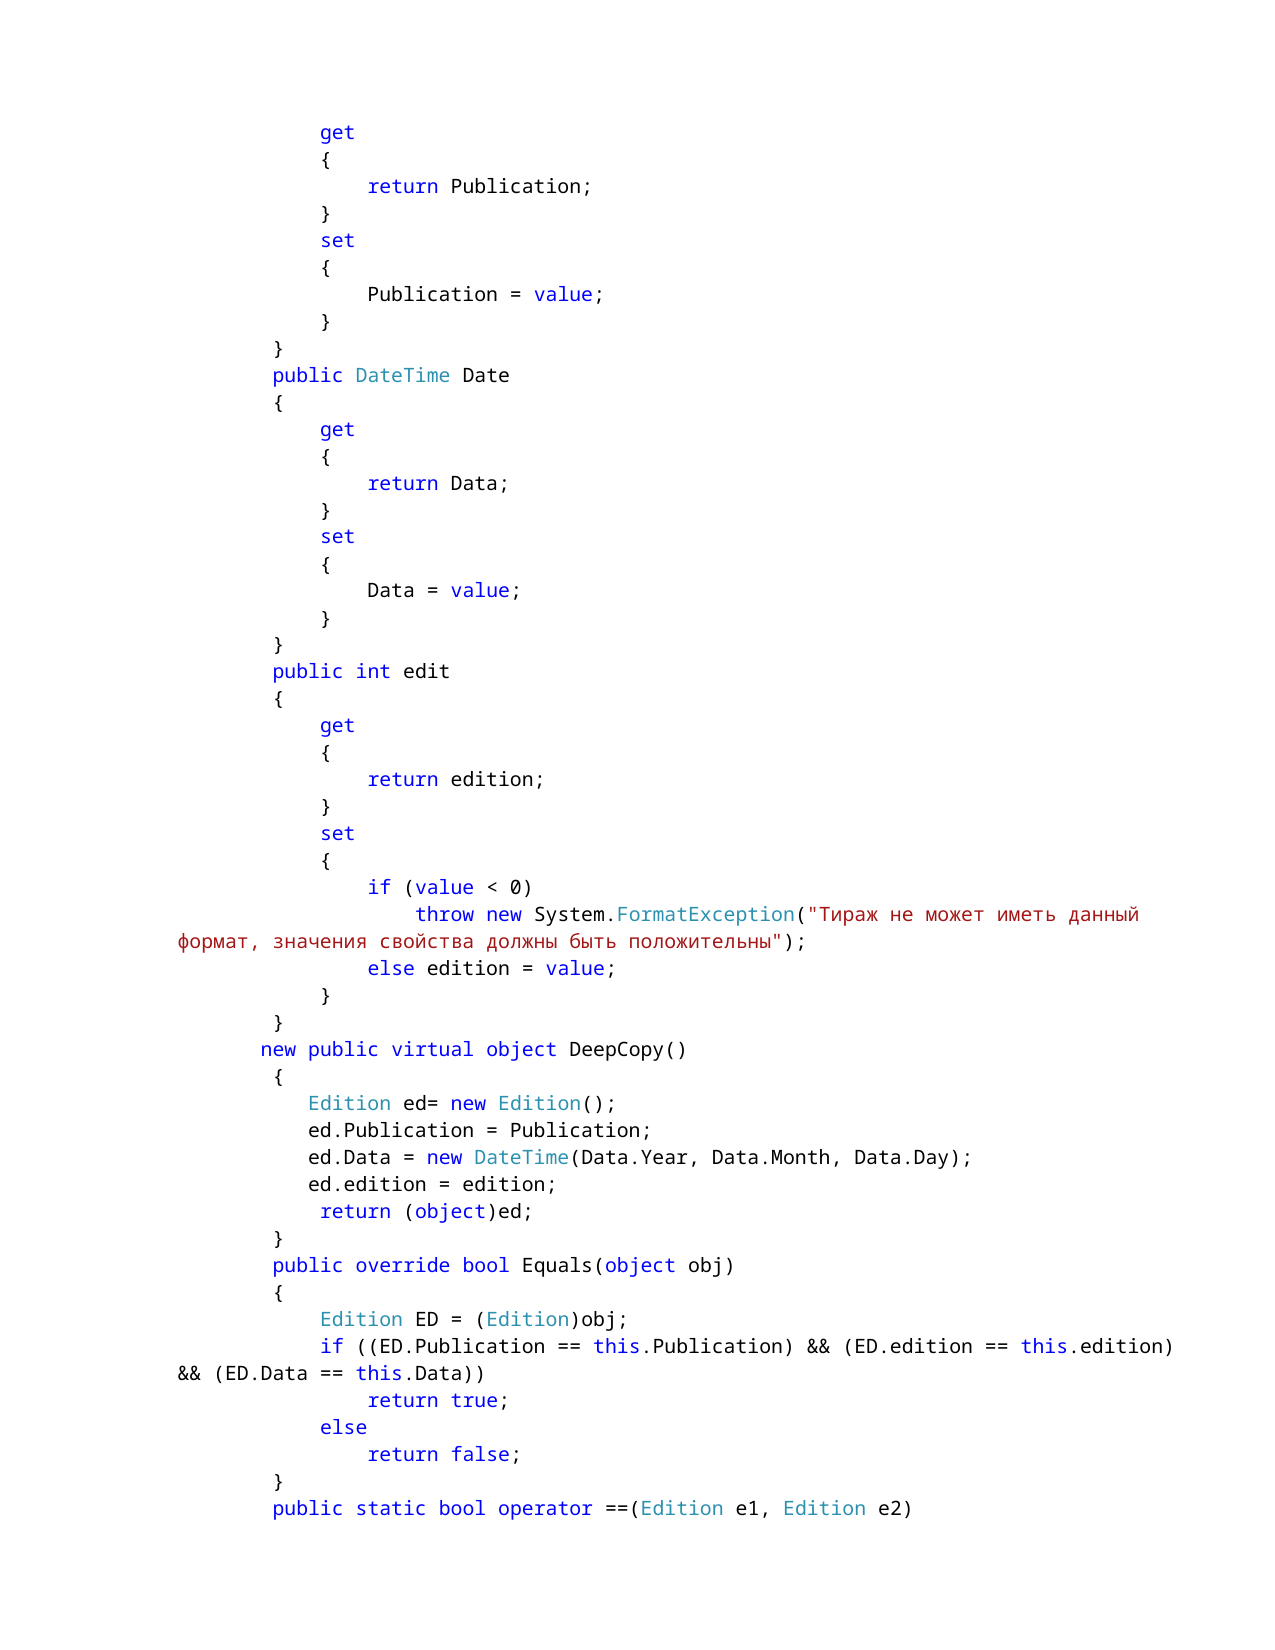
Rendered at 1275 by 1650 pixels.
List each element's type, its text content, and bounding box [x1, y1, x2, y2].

text { [177, 739, 1186, 766]
text } [177, 496, 1186, 523]
text { [177, 847, 1186, 873]
text public DateTime Date [177, 361, 1186, 388]
text Edition ED = (Edition)obj; [177, 1305, 1186, 1332]
text } [177, 793, 1186, 819]
text return Data; [177, 469, 1186, 496]
text Data = value; [177, 577, 1186, 604]
text { [177, 253, 1186, 280]
text } [177, 1224, 1186, 1251]
text if (value < 0) [177, 873, 1186, 901]
text return Publication; [177, 172, 1186, 199]
text return edition; [177, 766, 1186, 793]
text } [177, 307, 1186, 334]
text return true; [177, 1386, 1186, 1413]
text { [177, 1062, 1186, 1089]
text { [177, 550, 1186, 577]
text ed.Publication = Publication; [177, 1116, 1186, 1143]
text get [177, 712, 1186, 739]
text else [177, 1413, 1186, 1440]
text } [177, 981, 1186, 1008]
text set [177, 226, 1186, 253]
text throw new System.FormatException("Тираж не может иметь данный формат, значения свойства должны быть положительны"); [177, 901, 1186, 954]
text get [177, 415, 1186, 442]
text public override bool Equals(object obj) [177, 1251, 1186, 1278]
text } [177, 334, 1186, 361]
text ed.Data = new DateTime(Data.Year, Data.Month, Data.Day); [177, 1143, 1186, 1170]
text } [177, 1467, 1186, 1494]
text public int edit [177, 658, 1186, 685]
text Publication = value; [177, 280, 1186, 307]
text { [177, 1278, 1186, 1305]
text else edition = value; [177, 954, 1186, 981]
text new public virtual object DeepCopy() [177, 1035, 1186, 1062]
text { [177, 442, 1186, 469]
text { [177, 685, 1186, 712]
text if ((ED.Publication == this.Publication) && (ED.edition == this.edition) && (ED.Data == this.Data)) [177, 1332, 1186, 1386]
text } [177, 199, 1186, 226]
text } [177, 1008, 1186, 1035]
text Edition ed= new Edition(); [177, 1089, 1186, 1116]
text return false; [177, 1440, 1186, 1467]
text } [177, 604, 1186, 631]
text } [177, 631, 1186, 658]
text { [177, 388, 1186, 415]
text public static bool operator ==(Edition e1, Edition e2) [177, 1494, 1186, 1521]
text get [177, 118, 1186, 145]
text set [177, 819, 1186, 847]
text set [177, 523, 1186, 550]
text return (object)ed; [177, 1197, 1186, 1224]
text { [177, 145, 1186, 172]
text ed.edition = edition; [177, 1170, 1186, 1197]
